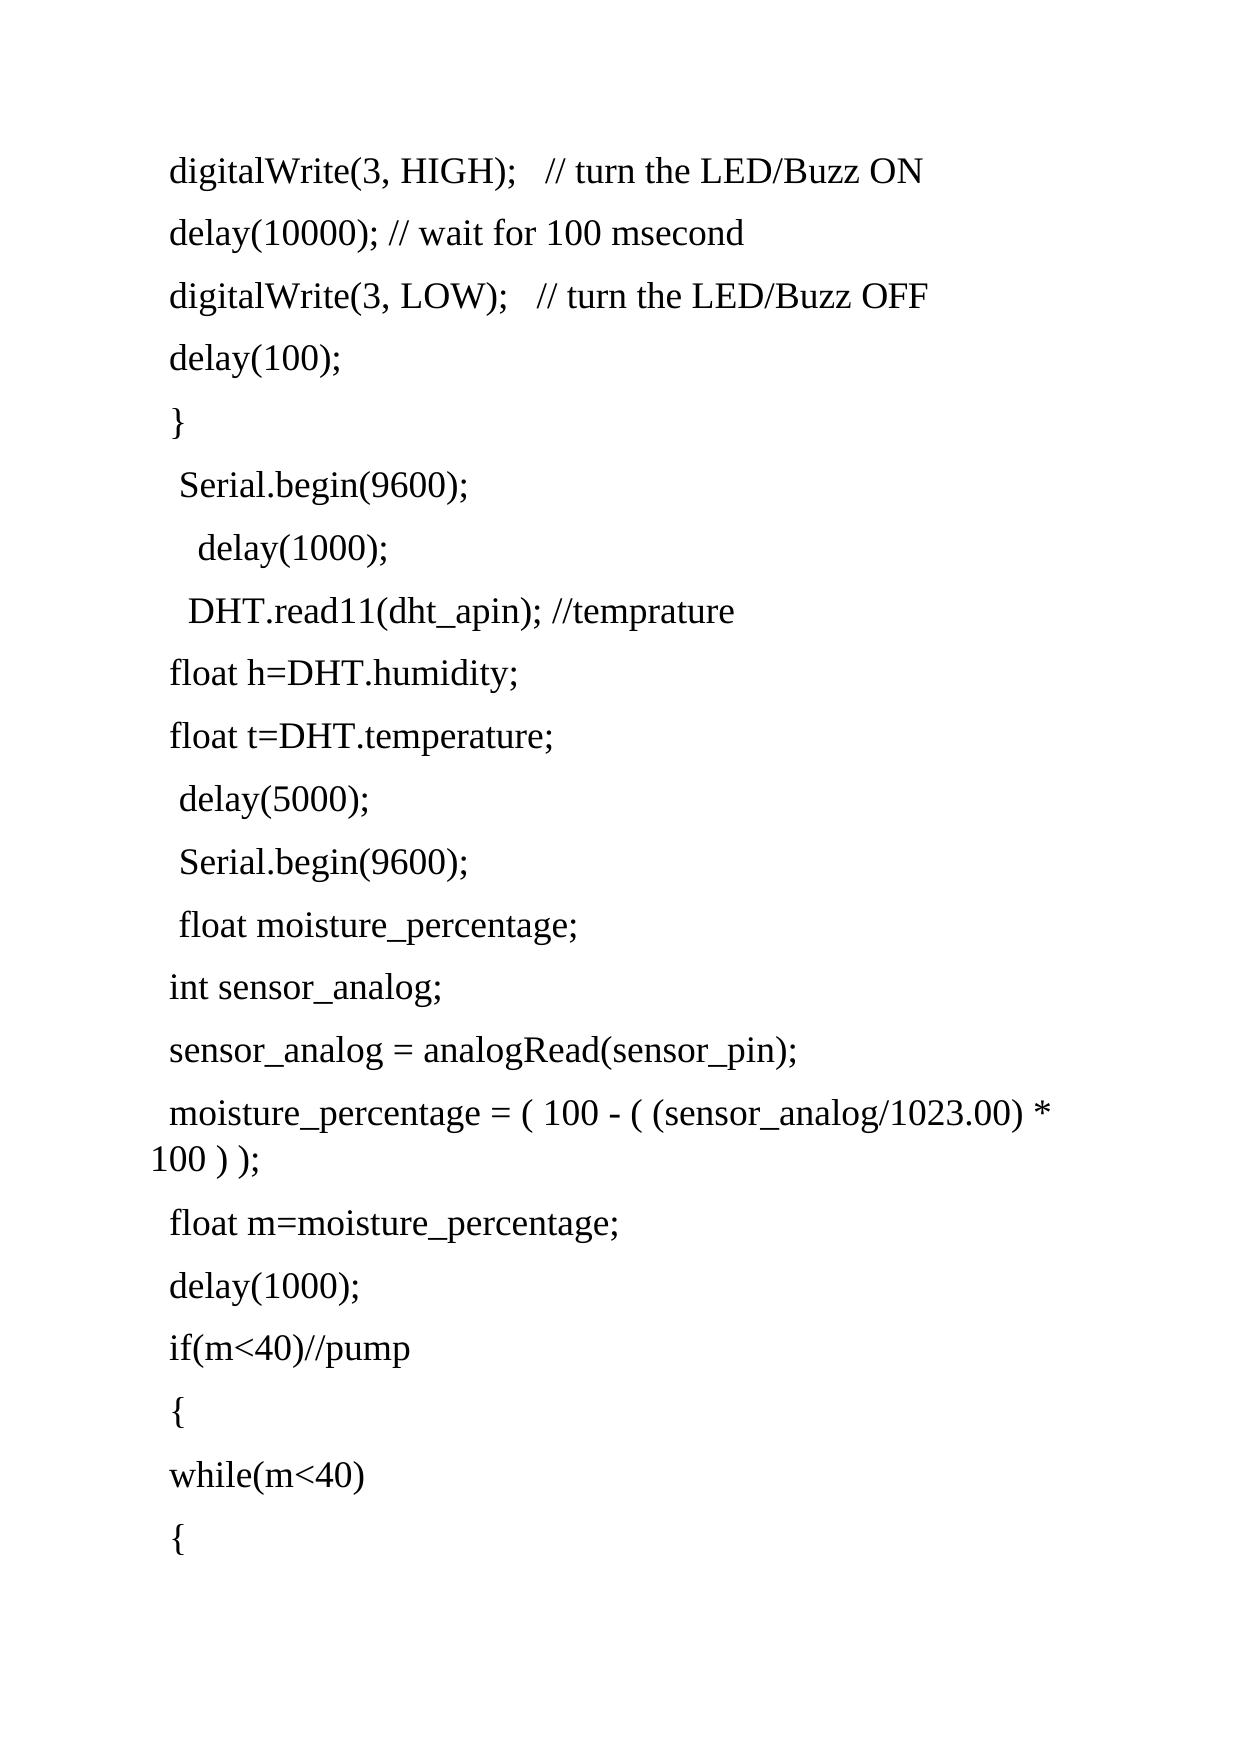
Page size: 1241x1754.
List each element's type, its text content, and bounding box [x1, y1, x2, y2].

text float moisture_percentage; int sensor_analog; [169, 902, 581, 1008]
text { [169, 1515, 1119, 1558]
text { [169, 1389, 1119, 1432]
text Serial.begin(9600); delay(1000); [178, 462, 471, 568]
text float m=moisture_percentage; delay(1000); [169, 1200, 622, 1306]
text moisture_percentage = ( 100 - ( (sensor_analog/1023.00) * 100 ) ); [150, 1090, 1054, 1180]
text if(m<40)//pump [169, 1326, 1119, 1369]
text sensor_analog = analogRead(sensor_pin); [169, 1027, 1119, 1070]
text float t=DHT.temperature; delay(5000); Serial.begin(9600); [169, 713, 556, 882]
text while(m<40) [169, 1452, 1119, 1495]
text DHT.read11(dht_apin); //temprature float h=DHT.humidity; [169, 588, 737, 694]
text } [169, 399, 1119, 442]
text digitalWrite(3, HIGH); // turn the LED/Buzz ON delay(10000); // wait for 100 msecond digitalWrite(3, LOW); // turn the LED/Buzz OFF delay(100); [169, 148, 930, 379]
